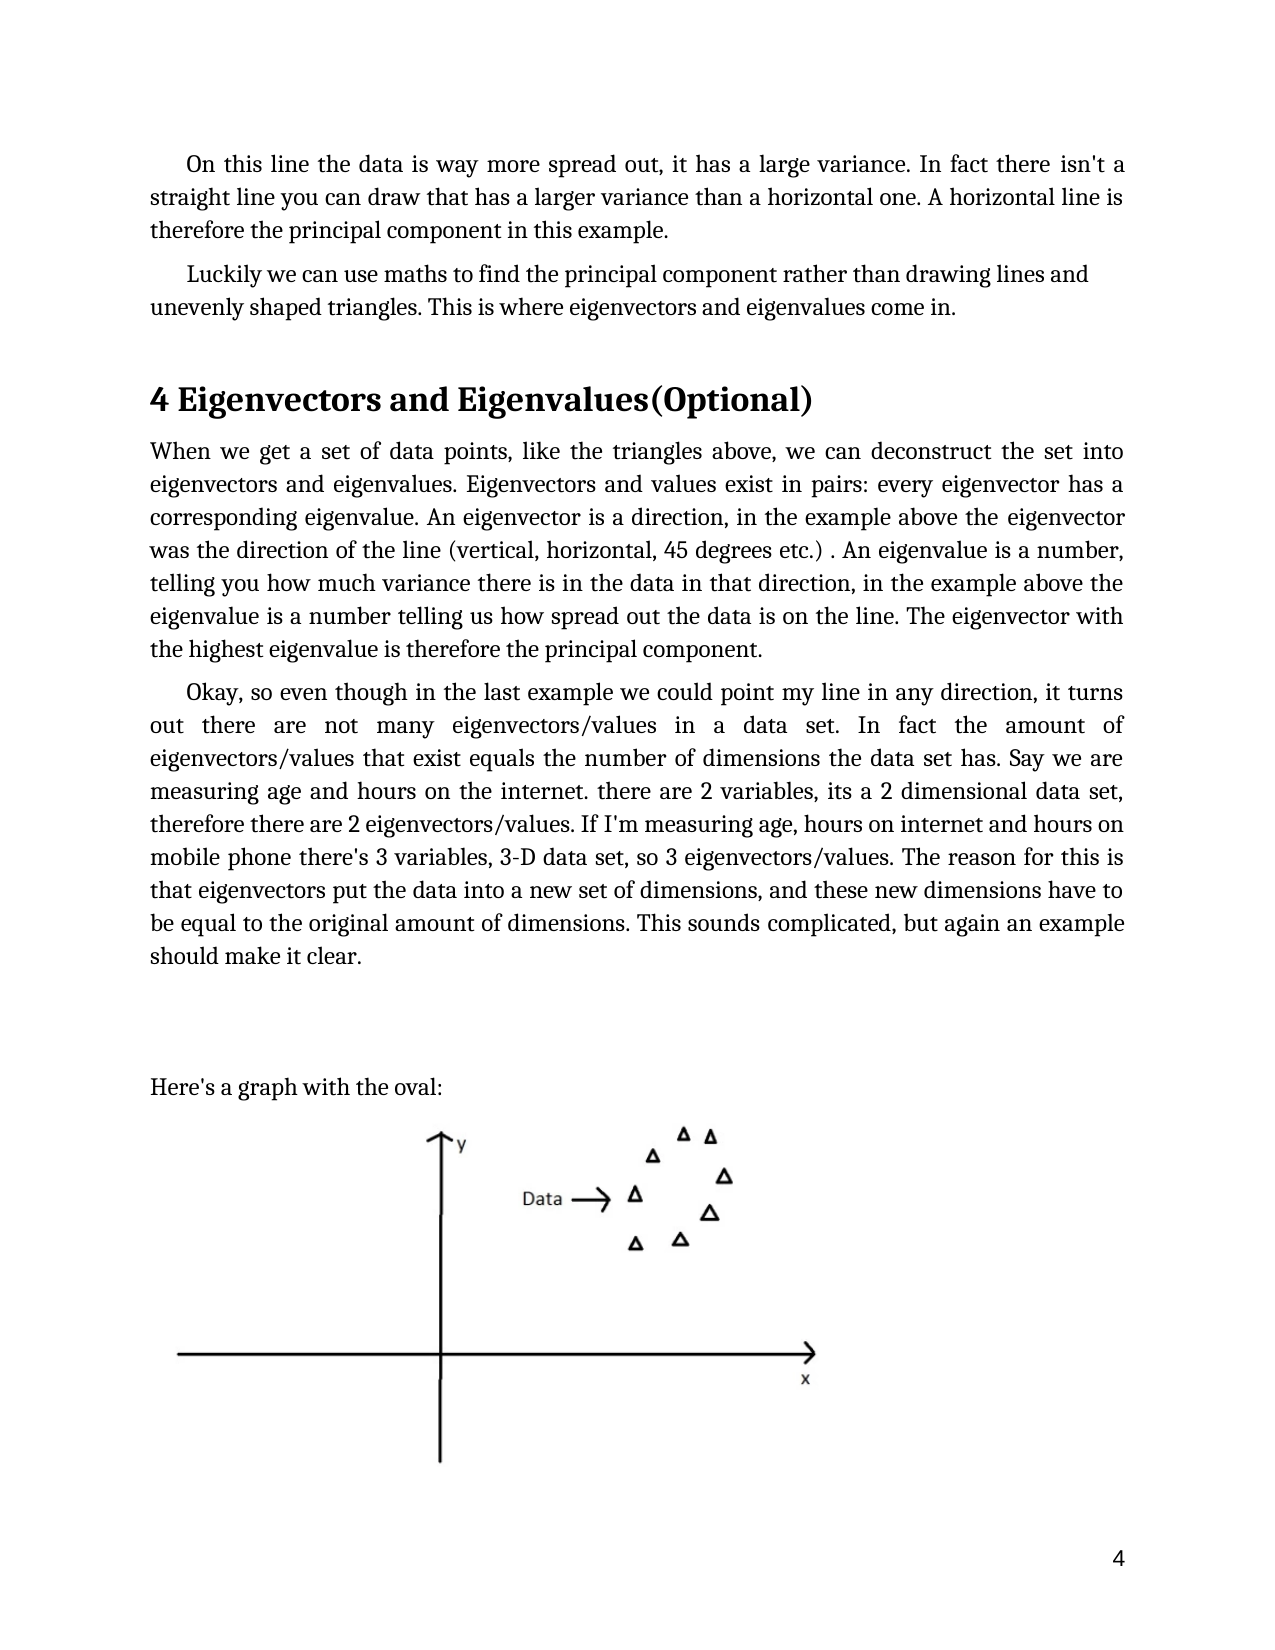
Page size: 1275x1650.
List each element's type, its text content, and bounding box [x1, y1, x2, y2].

text Luckily we can use maths to find the principal component rather than drawing lines and unevenly shaped triangles. This is where eigenvectors and eigenvalues come in. [150, 259, 1125, 321]
picture [150, 1116, 842, 1472]
text Okay, so even though in the last example we could point my line in any direction, it turns out there are not many eigenvectors/values in a data set. In fact the amount of eigenvectors/values that exist equals the number of dimensions the data set has. Say we are measuring age and hours on the internet. there are 2 variables, its a 2 dimensional data set, therefore there are 2 eigenvectors/values. If I'm measuring age, hours on internet and hours on mobile phone there's 3 variables, 3-D data set, so 3 eigenvectors/values. The reason for this is that eigenvectors put the data into a new set of dimensions, and these new dimensions have to be equal to the original amount of dimensions. This sounds complicated, but again an example should make it clear. [150, 678, 1125, 971]
text When we get a set of data points, like the triangles above, we can deconstruct the set into eigenvectors and eigenvalues. Eigenvectors and values exist in pairs: every eigenvector has a corresponding eigenvalue. An eigenvector is a direction, in the example above the eigenvector was the direction of the line (vertical, horizontal, 45 degrees etc.) . An eigenvalue is a number, telling you how much variance there is in the data in that direction, in the example above the eigenvalue is a number telling us how spread out the data is on the line. The eigenvector with the highest eigenvalue is therefore the principal component. [150, 437, 1125, 663]
text 4 Eigenvectors and Eigenvalues(Optional) [150, 379, 1125, 420]
text On this line the data is way more spread out, it has a large variance. In fact there isn't a straight line you can draw that has a larger variance than a horizontal one. A horizontal line is therefore the principal component in this example. [150, 150, 1125, 245]
text Here's a graph with the oval: [150, 1073, 1125, 1101]
